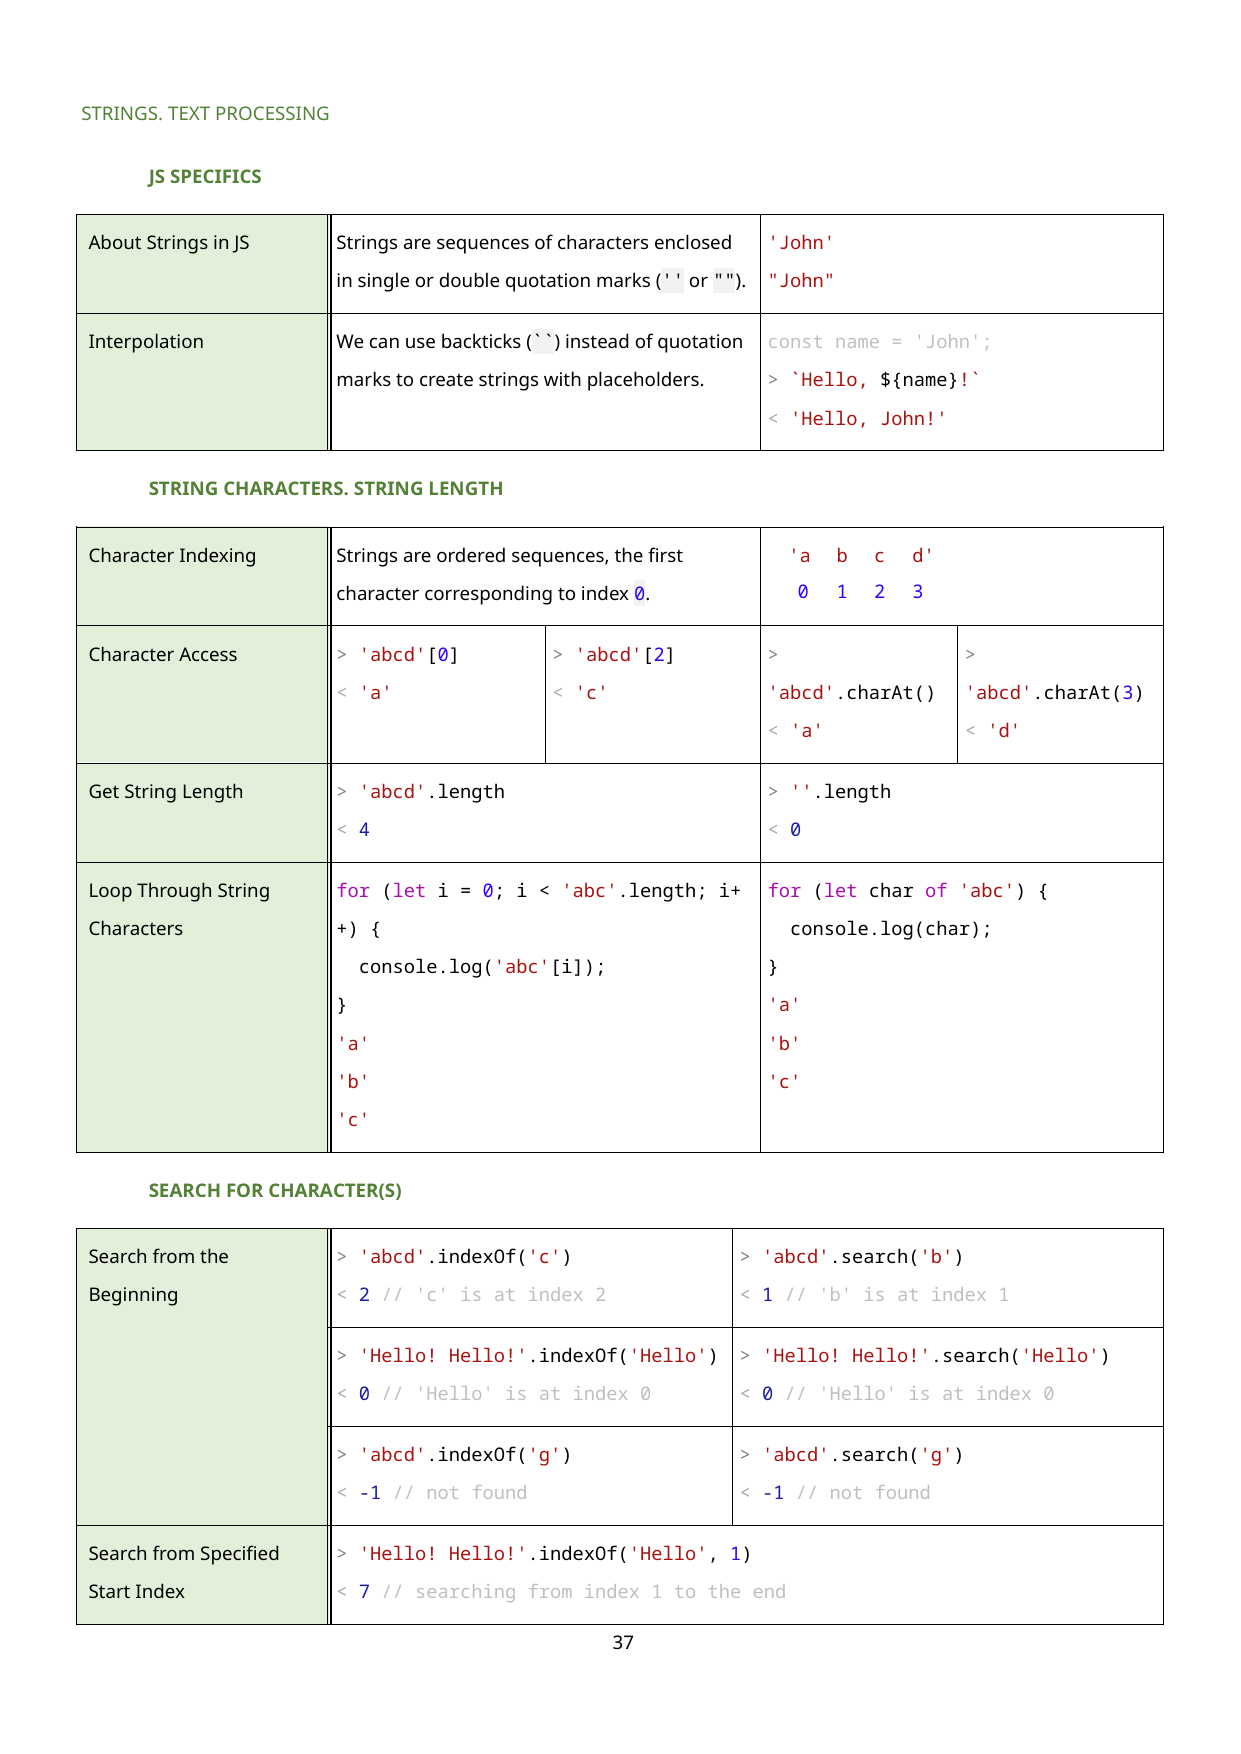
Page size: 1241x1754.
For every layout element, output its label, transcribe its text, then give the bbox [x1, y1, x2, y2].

table_cell for (let char of 'abc') { console.log(char); } 'a' 'b' 'c' [761, 863, 1163, 1152]
table_header > 'abcd'.indexOf('c') < 2 // 'c' is at index 2 [332, 1229, 732, 1327]
table_header [761, 528, 1163, 625]
table_header Strings are sequences of characters enclosed in single or double quotation marks ('' or ""). [332, 215, 760, 313]
table_cell > 'Hello! Hello!'.search('Hello') < 0 // 'Hello' is at index 0 [733, 1328, 1163, 1426]
table_cell > 'abcd'.search('g') < -1 // not found [733, 1427, 1163, 1525]
table_cell > 'abcd'.charAt(3) < 'd' [958, 626, 1163, 762]
table_header Strings are ordered sequences, the first character corresponding to index 0. [332, 528, 760, 625]
table_cell We can use backticks (``) instead of quotation marks to create strings with placeholders. [332, 314, 760, 450]
table_cell > 'Hello! Hello!'.indexOf('Hello') < 0 // 'Hello' is at index 0 [332, 1328, 732, 1426]
table_cell Interpolation [77, 314, 327, 450]
subtitle SEARCH FOR CHARACTER(S) [148, 1177, 1165, 1203]
table_header Search from the Beginning [77, 1229, 327, 1426]
table_cell > 'abcd'.indexOf('g') < -1 // not found [332, 1427, 732, 1525]
table_header > 'abcd'.search('b') < 1 // 'b' is at index 1 [733, 1229, 1163, 1327]
table_cell > 'abcd'[0] < 'a' [332, 626, 545, 762]
table_cell > 'abcd'[2] < 'c' [546, 626, 760, 762]
table_cell Loop Through String Characters [77, 863, 327, 1152]
table_cell Get String Length [77, 764, 327, 861]
table_cell > 'abcd'.charAt() < 'a' [761, 626, 957, 762]
table_cell > 'abcd'.length < 4 [332, 764, 760, 861]
table_header About Strings in JS [77, 215, 327, 313]
table_cell Search from Specified Start Index [77, 1526, 327, 1624]
subtitle STRINGS. TEXT PROCESSING [81, 100, 1165, 126]
table_cell Character Access [77, 626, 327, 762]
subtitle JS SPECIFICS [148, 163, 1165, 189]
table_cell for (let i = 0; i < 'abc'.length; i++) { console.log('abc'[i]); } 'a' 'b' 'c' [332, 863, 760, 1152]
table_header 'John' "John" [761, 215, 1163, 313]
table_cell > ''.length < 0 [761, 764, 1163, 861]
subtitle STRING CHARACTERS. STRING LENGTH [148, 476, 1165, 501]
table_header Character Indexing [77, 528, 327, 625]
table_cell const name = 'John'; > `Hello, ${name}!` < 'Hello, John!' [761, 314, 1163, 450]
table_cell [77, 1426, 327, 1525]
table_cell > 'Hello! Hello!'.indexOf('Hello', 1) < 7 // searching from index 1 to the end [332, 1526, 1163, 1624]
